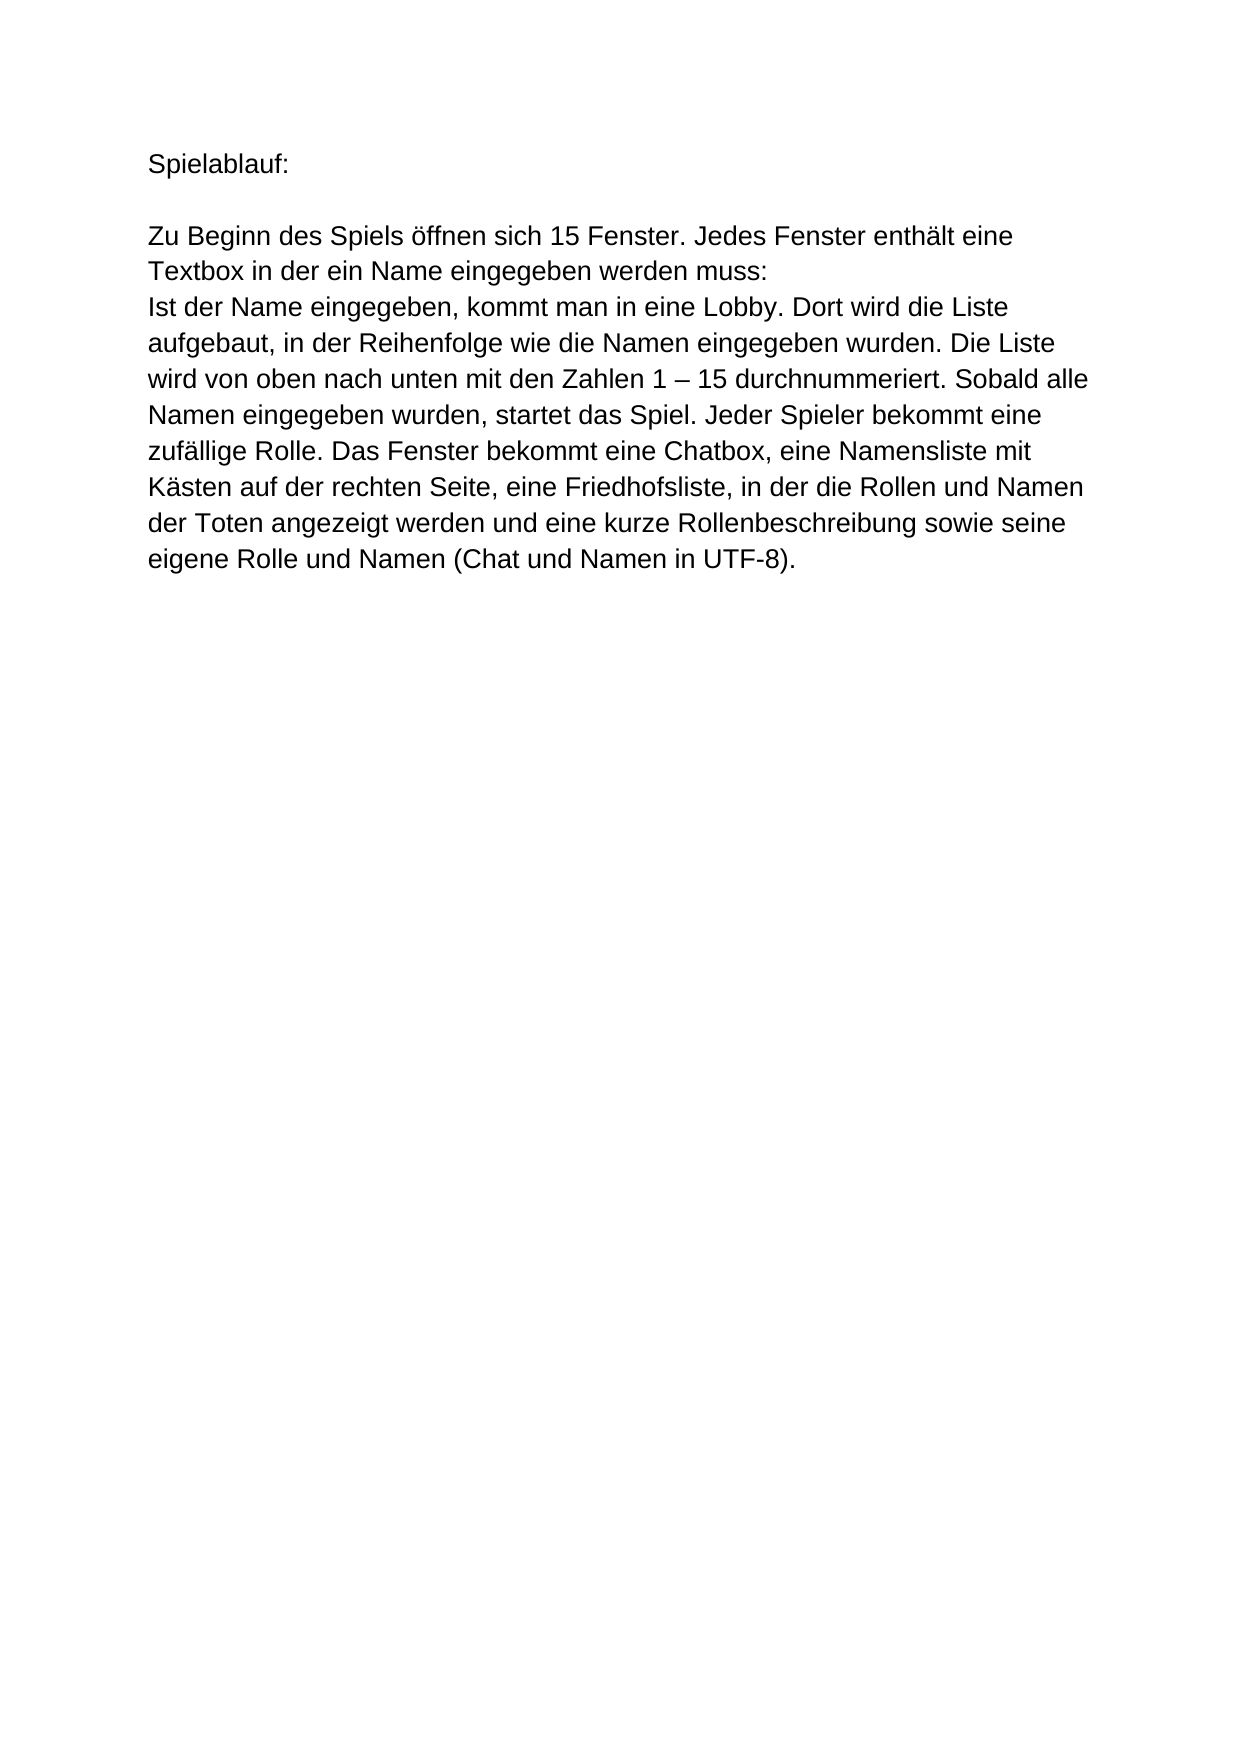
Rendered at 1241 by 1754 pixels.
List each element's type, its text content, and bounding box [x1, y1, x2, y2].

text Spielablauf: [148, 148, 1093, 179]
text Zu Beginn des Spiels öffnen sich 15 Fenster. Jedes Fenster enthält eine Textbox in der ein Name eingegeben werden muss: [148, 219, 1093, 287]
text Ist der Name eingegeben, kommt man in eine Lobby. Dort wird die Liste aufgebaut, in der Reihenfolge wie die Namen eingegeben wurden. Die Liste wird von oben nach unten mit den Zahlen 1 – 15 durchnummeriert. Sobald alle Namen eingegeben wurden, startet das Spiel. Jeder Spieler bekommt eine zufällige Rolle. Das Fenster bekommt eine Chatbox, eine Namensliste mit Kästen auf der rechten Seite, eine Friedhofsliste, in der die Rollen und Namen der Toten angezeigt werden und eine kurze Rollenbeschreibung sowie seine eigene Rolle und Namen (Chat und Namen in UTF-8). [148, 291, 1093, 574]
